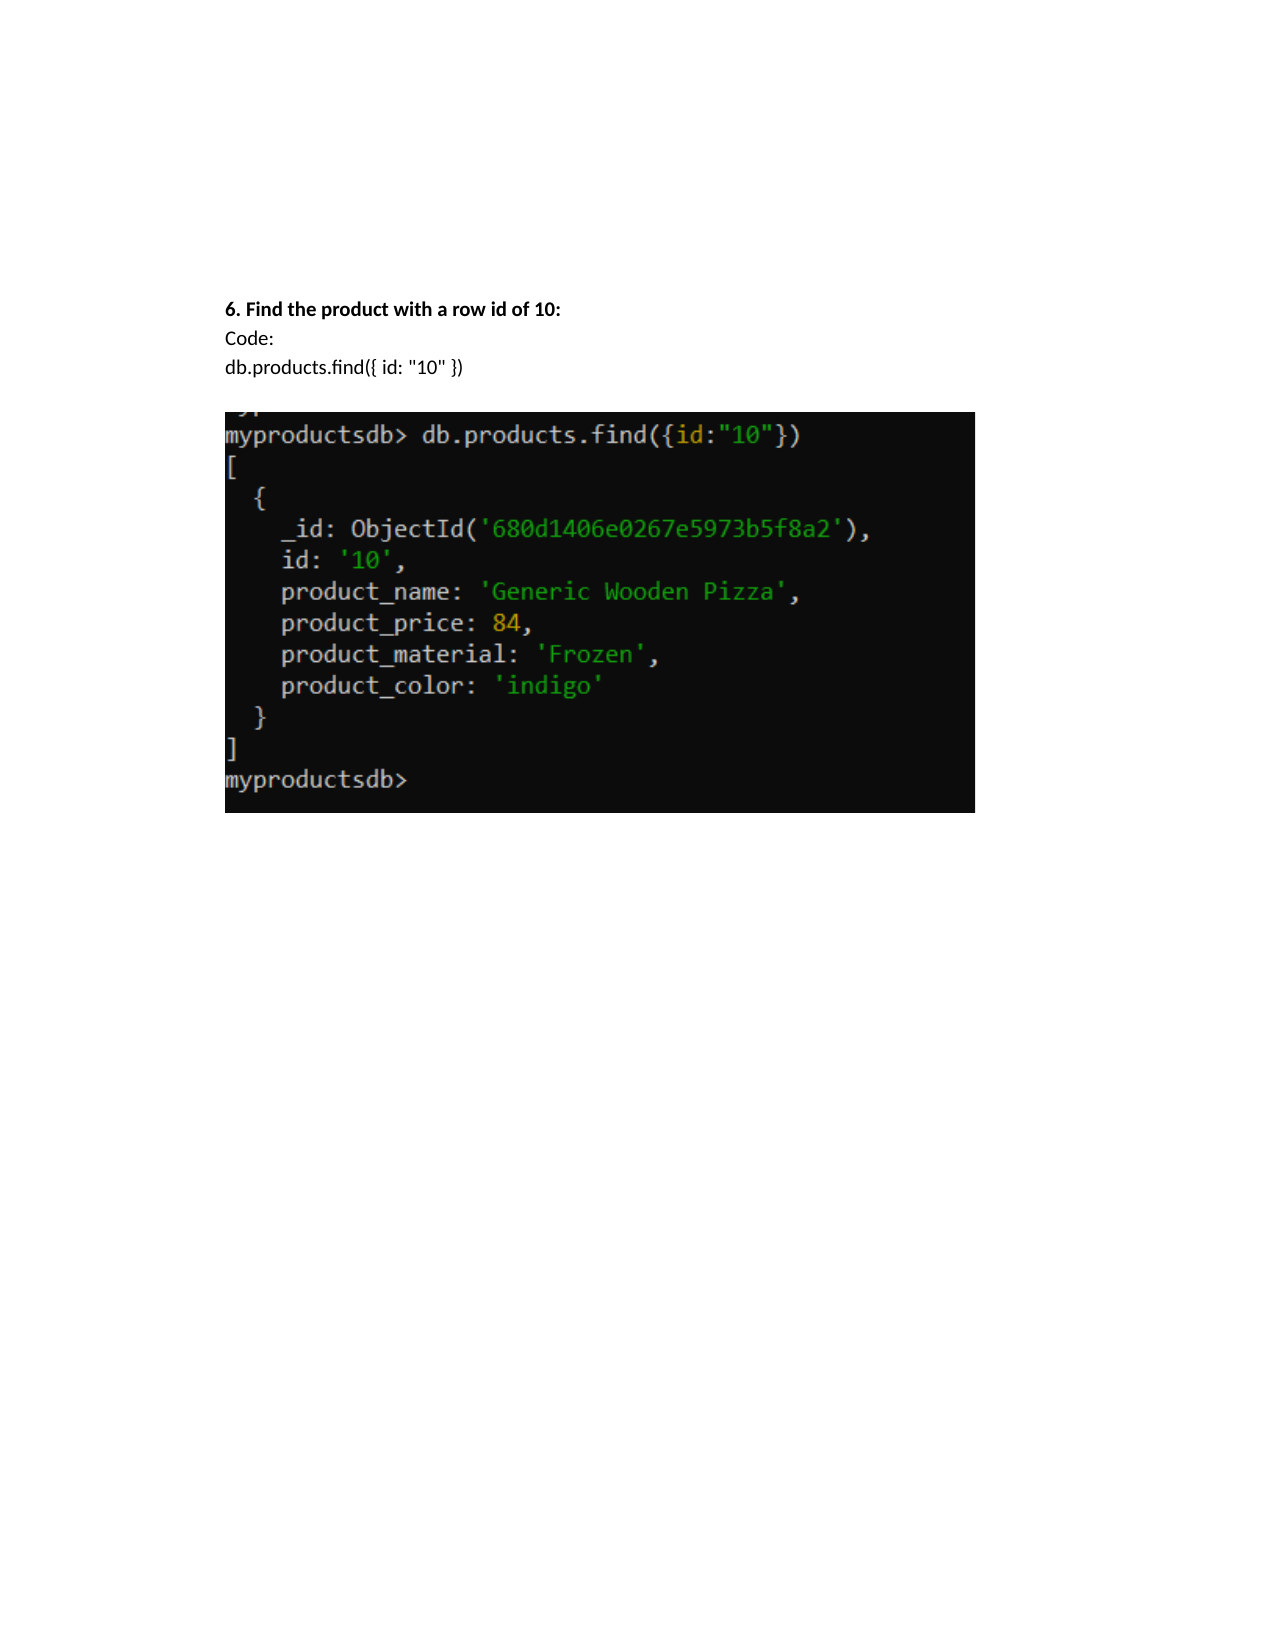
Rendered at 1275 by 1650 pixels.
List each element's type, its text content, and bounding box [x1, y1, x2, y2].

list 6. Find the product with a row id of 10: [225, 296, 1125, 321]
picture [225, 412, 976, 813]
list db.products.find({ id: "10" }) [225, 354, 1125, 379]
list Code: [225, 325, 1125, 350]
